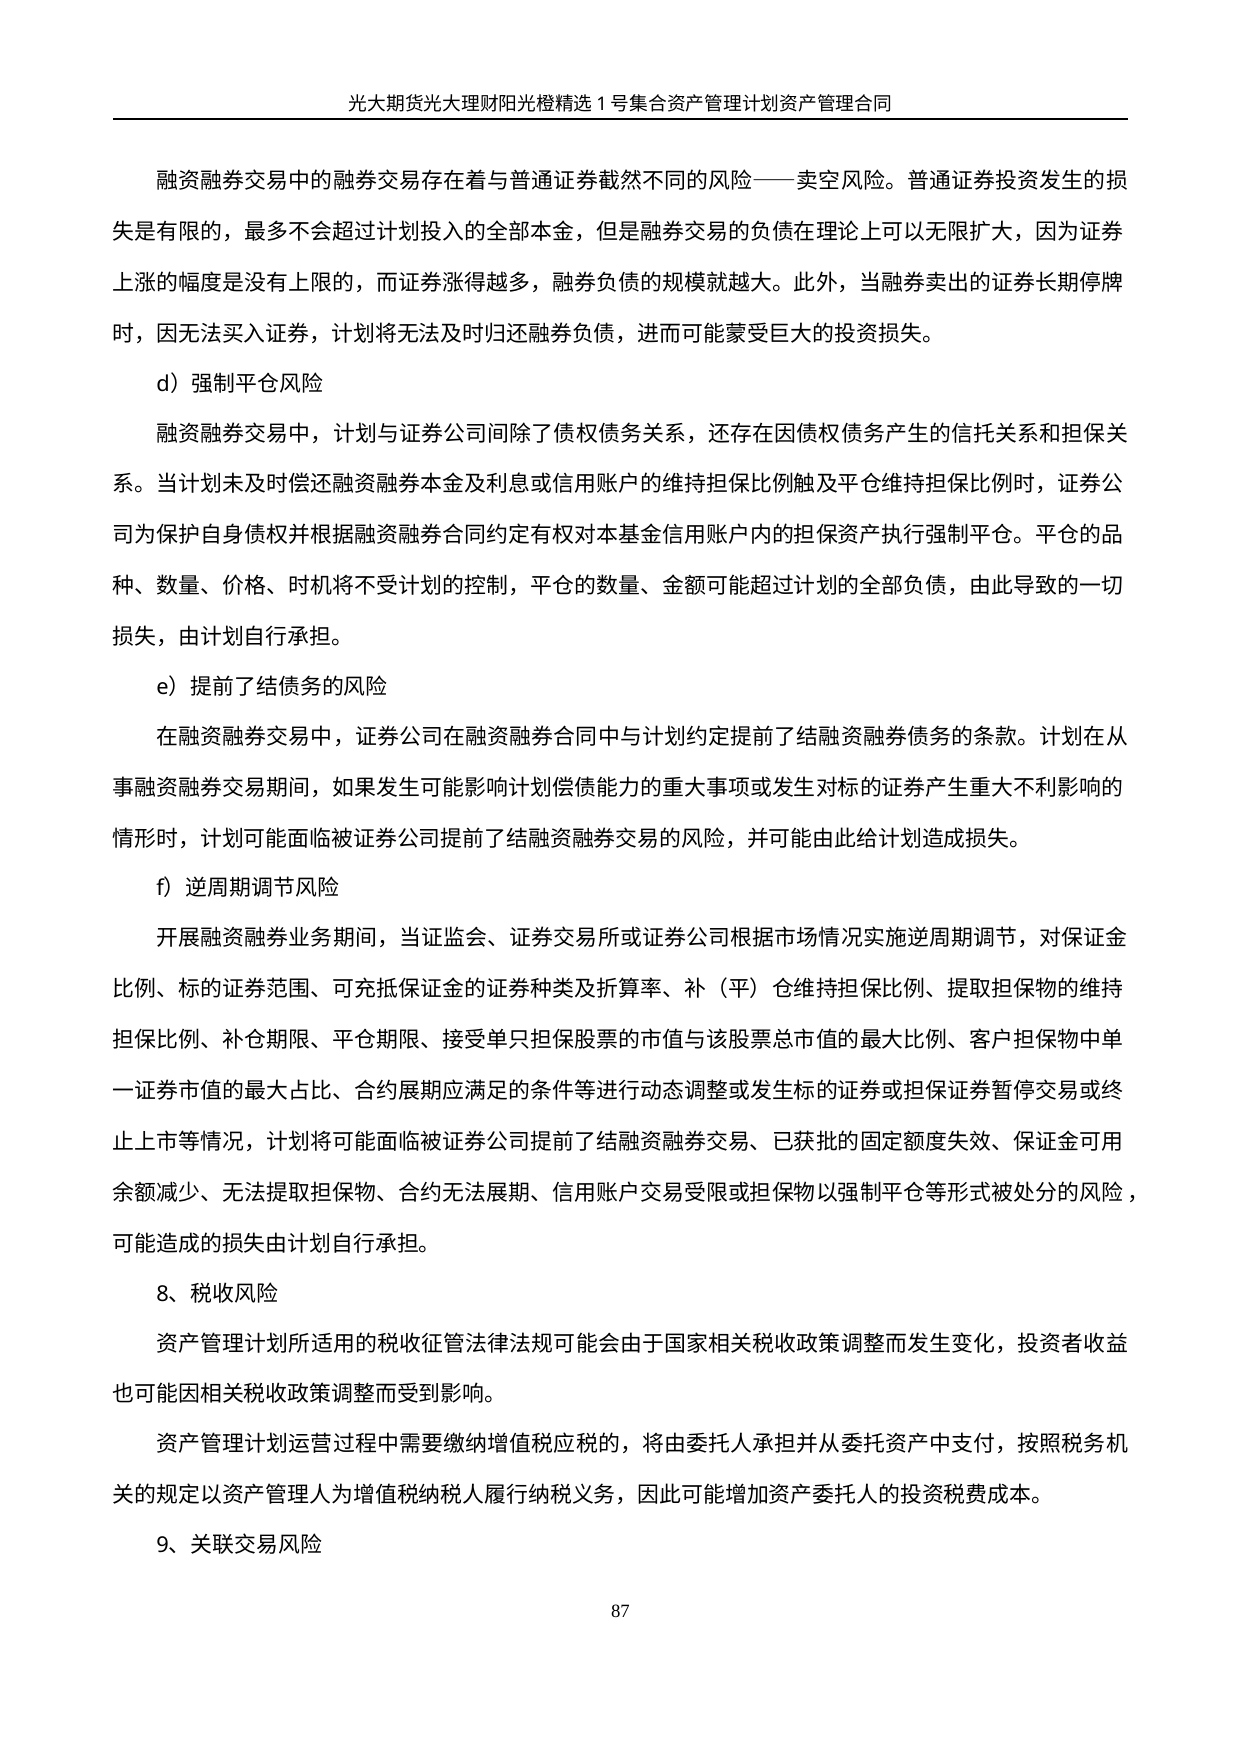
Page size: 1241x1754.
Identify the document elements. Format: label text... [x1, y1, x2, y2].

text e）提前了结债务的风险 [112, 668, 1128, 702]
text d）强制平仓风险 [112, 364, 1128, 398]
text 资产管理计划运营过程中需要缴纳增值税应税的，将由委托人承担并从委托资产中支付，按照税务机关的规定以资产管理人为增值税纳税人履行纳税义务，因此可能增加资产委托人的投资税费成本。 [112, 1425, 1128, 1510]
text 9、关联交易风险 [112, 1526, 1128, 1560]
text 在融资融券交易中，证券公司在融资融券合同中与计划约定提前了结融资融券债务的条款。计划在从事融资融券交易期间，如果发生可能影响计划偿债能力的重大事项或发生对标的证券产生重大不利影响的情形时，计划可能面临被证券公司提前了结融资融券交易的风险，并可能由此给计划造成损失。 [112, 718, 1128, 853]
text 融资融券交易中，计划与证券公司间除了债权债务关系，还存在因债权债务产生的信托关系和担保关系。当计划未及时偿还融资融券本金及利息或信用账户的维持担保比例触及平仓维持担保比例时，证券公司为保护自身债权并根据融资融券合同约定有权对本基金信用账户内的担保资产执行强制平仓。平仓的品种、数量、价格、时机将不受计划的控制，平仓的数量、金额可能超过计划的全部负债，由此导致的一切损失，由计划自行承担。 [112, 414, 1128, 652]
text f）逆周期调节风险 [112, 869, 1128, 903]
text 融资融券交易中的融券交易存在着与普通证券截然不同的风险——卖空风险。普通证券投资发生的损失是有限的，最多不会超过计划投入的全部本金，但是融券交易的负债在理论上可以无限扩大，因为证券上涨的幅度是没有上限的，而证券涨得越多，融券负债的规模就越大。此外，当融券卖出的证券长期停牌时，因无法买入证券，计划将无法及时归还融券负债，进而可能蒙受巨大的投资损失。 [112, 162, 1128, 349]
text 资产管理计划所适用的税收征管法律法规可能会由于国家相关税收政策调整而发生变化，投资者收益也可能因相关税收政策调整而受到影响。 [112, 1324, 1128, 1409]
text 8、税收风险 [112, 1274, 1128, 1308]
text 开展融资融券业务期间，当证监会、证券交易所或证券公司根据市场情况实施逆周期调节，对保证金比例、标的证券范围、可充抵保证金的证券种类及折算率、补（平）仓维持担保比例、提取担保物的维持担保比例、补仓期限、平仓期限、接受单只担保股票的市值与该股票总市值的最大比例、客户担保物中单一证券市值的最大占比、合约展期应满足的条件等进行动态调整或发生标的证券或担保证券暂停交易或终止上市等情况，计划将可能面临被证券公司提前了结融资融券交易、已获批的固定额度失效、保证金可用余额减少、无法提取担保物、合约无法展期、信用账户交易受限或担保物以强制平仓等形式被处分的风险，可能造成的损失由计划自行承担。 [112, 919, 1128, 1259]
